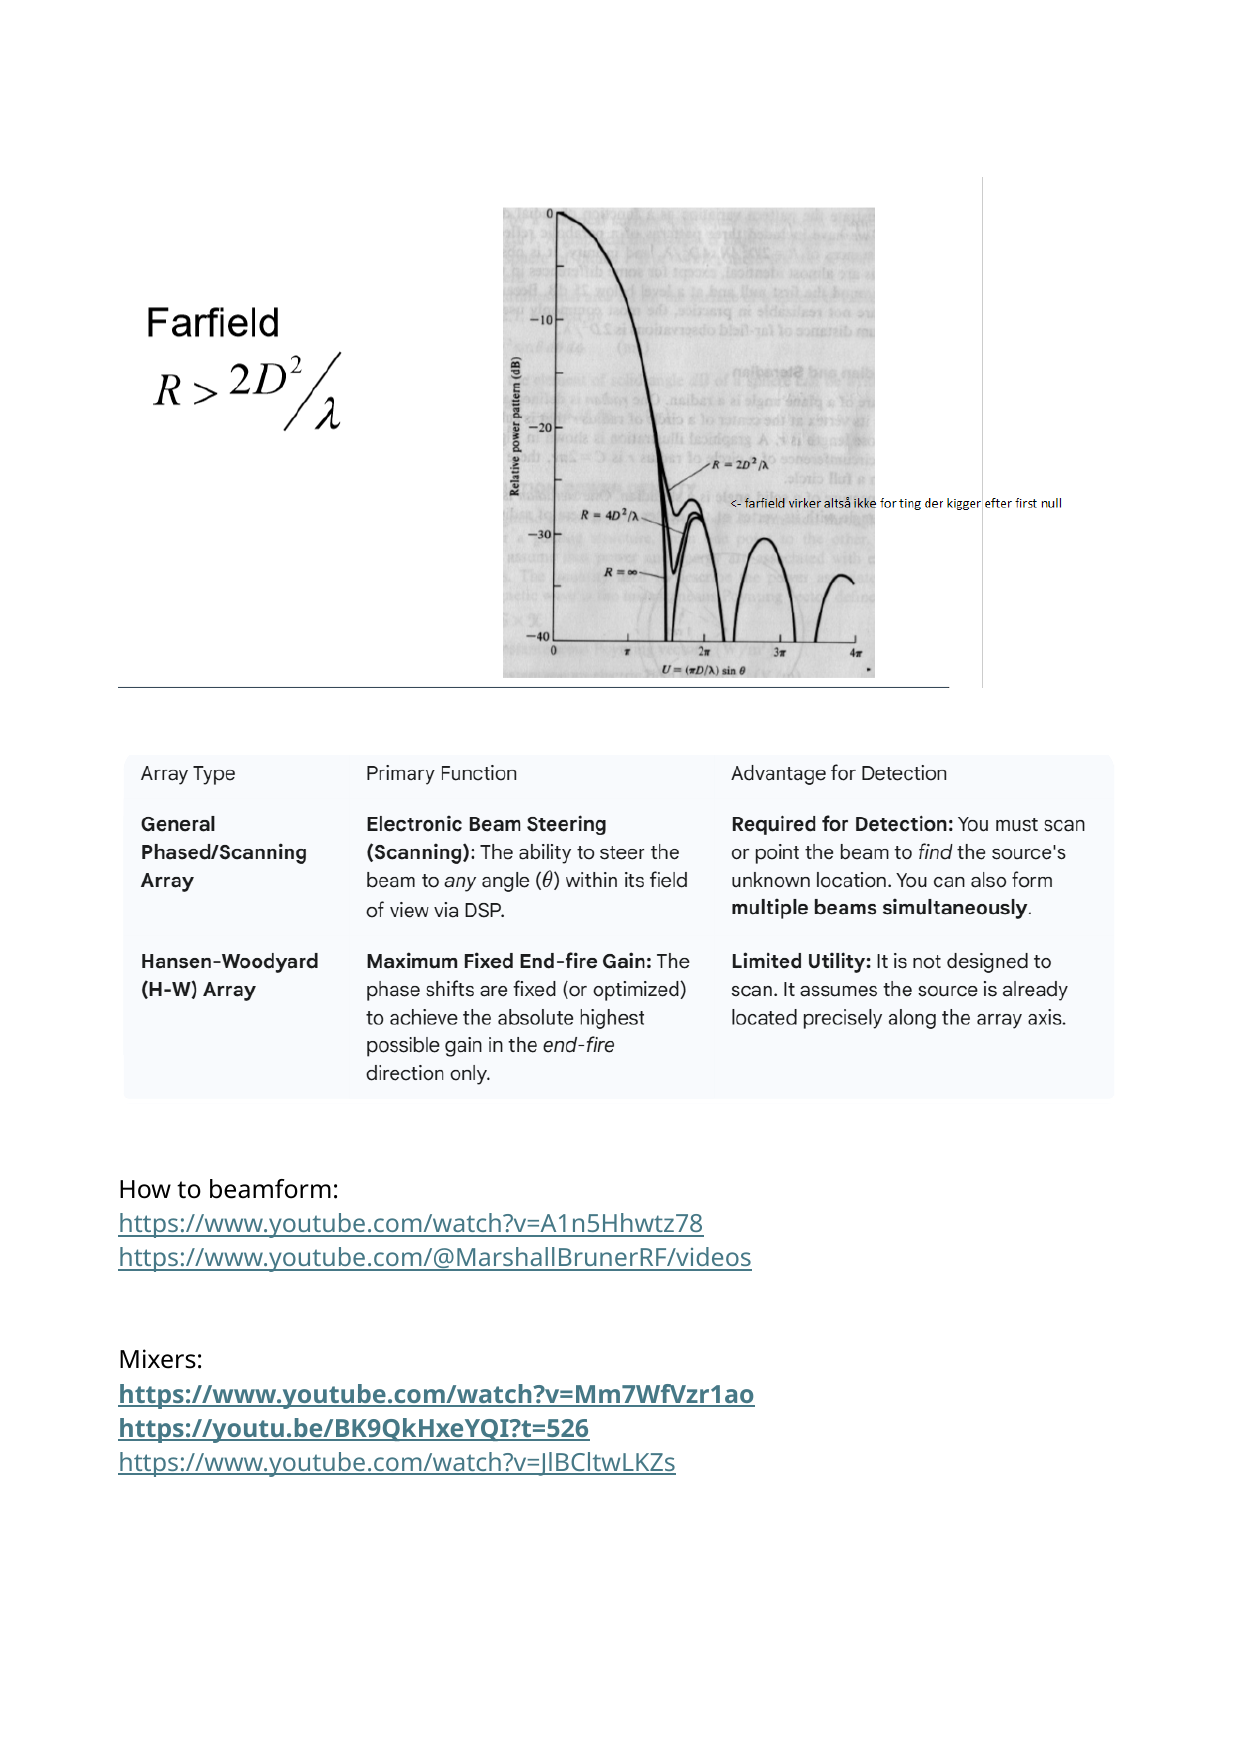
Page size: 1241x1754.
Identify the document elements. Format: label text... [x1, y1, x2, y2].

picture [118, 755, 1123, 1104]
text https://www.youtube.com/watch?v=A1n5Hhwtz78 [118, 1206, 1122, 1240]
text Mixers: [118, 1342, 1122, 1376]
text https://www.youtube.com/watch?v=Mm7WfVzr1ao [118, 1376, 1122, 1410]
text https://www.youtube.com/@MarshallBrunerRF/videos [118, 1240, 1122, 1274]
text How to beamform: [118, 1172, 1122, 1206]
text https://youtu.be/BK9QkHxeYQI?t=526 [118, 1410, 1122, 1444]
text https://www.youtube.com/watch?v=JlBCltwLKZs [118, 1444, 1122, 1478]
picture [118, 177, 1123, 688]
